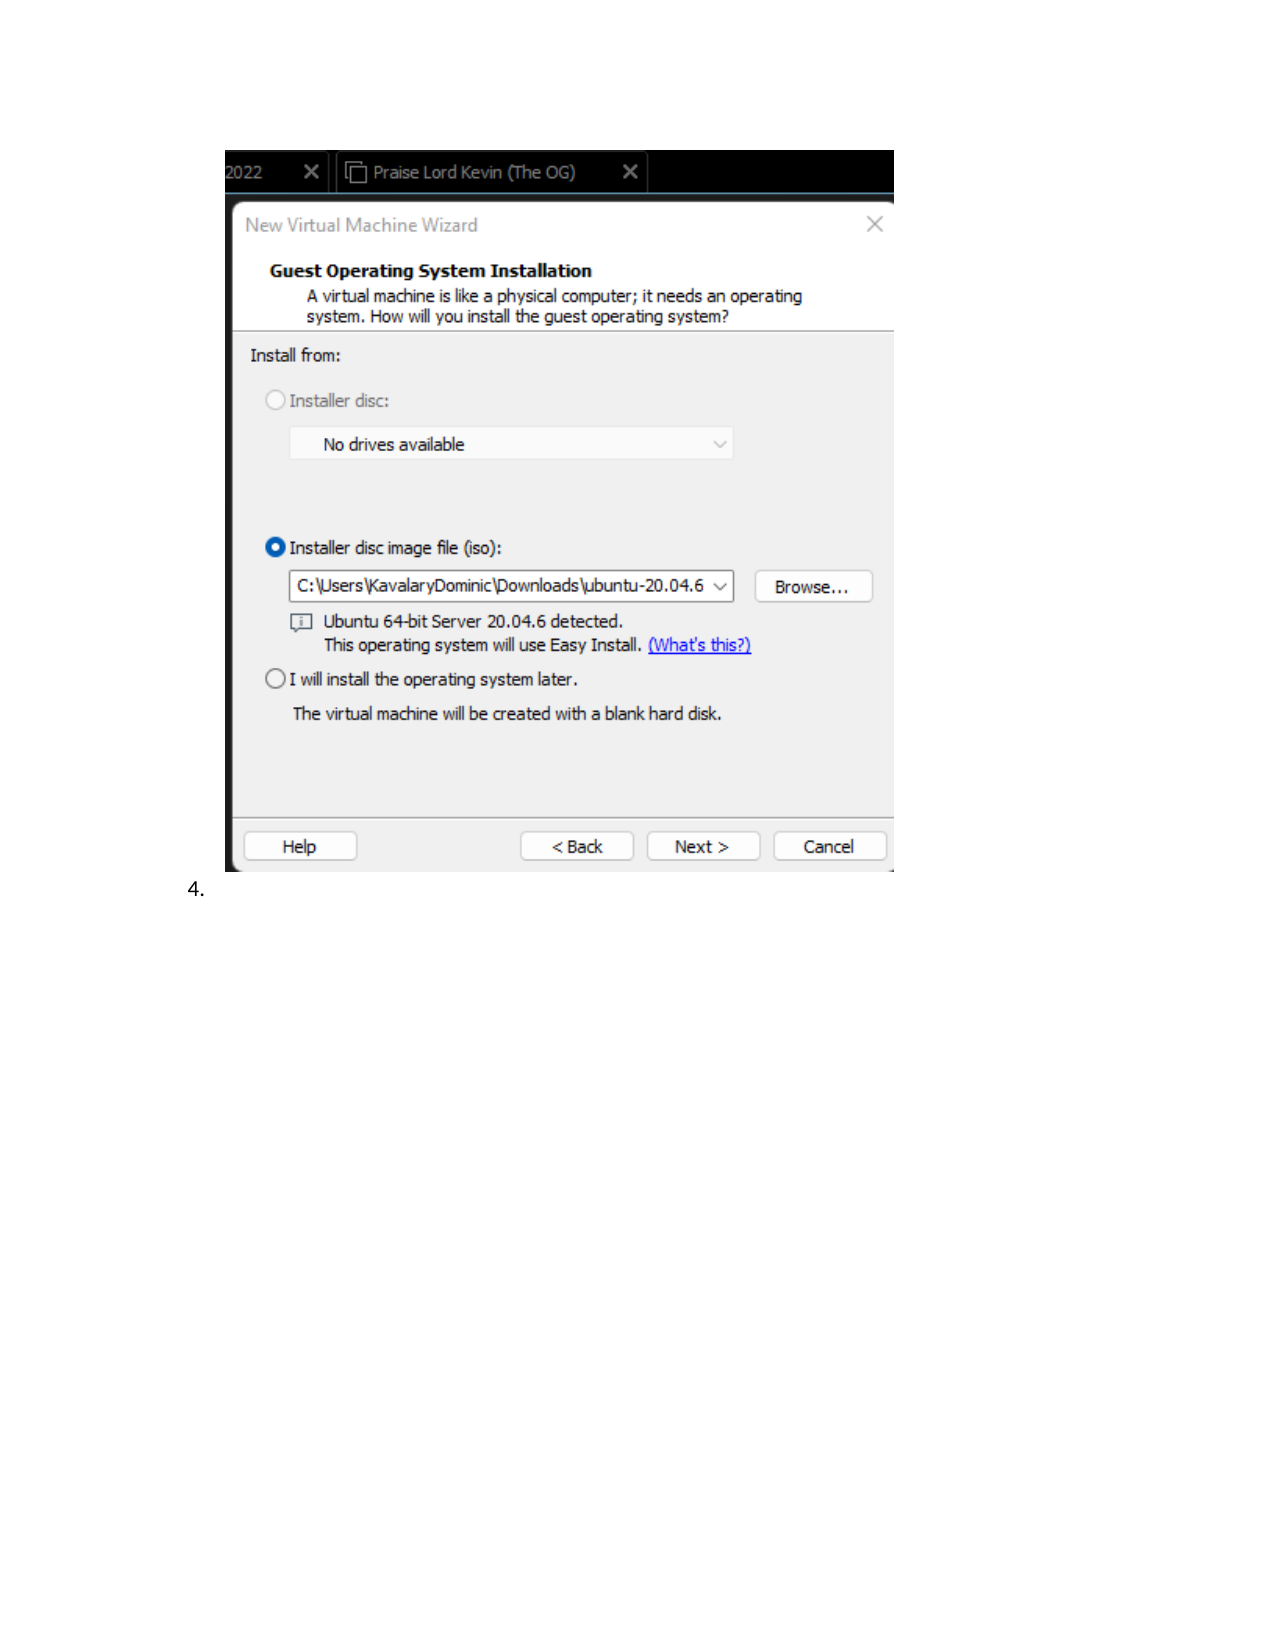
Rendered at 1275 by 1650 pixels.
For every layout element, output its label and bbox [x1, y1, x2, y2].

picture [225, 150, 894, 872]
